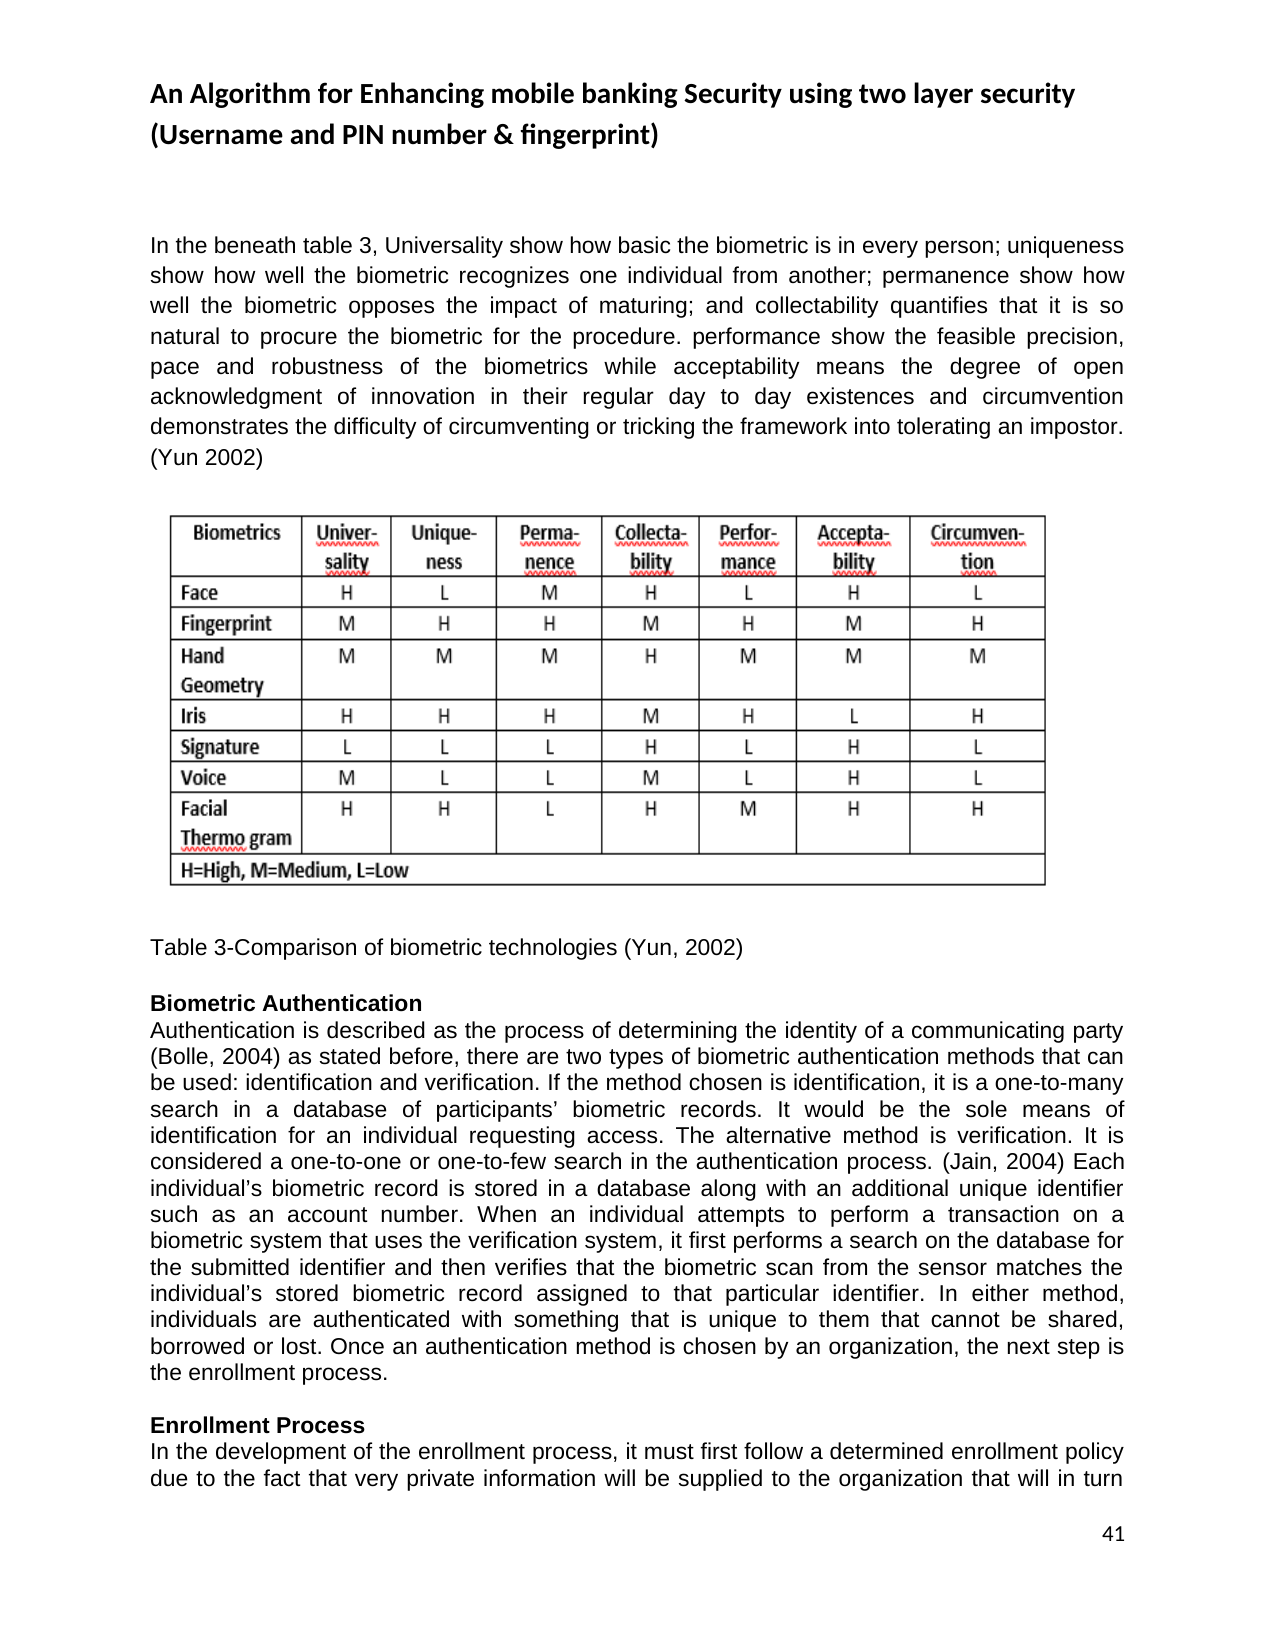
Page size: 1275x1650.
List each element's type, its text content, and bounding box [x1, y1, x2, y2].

text In the beneath table 3, Universality show how basic the biometric is in every person; uniqueness show how well the biometric recognizes one individual from another; permanence show how well the biometric opposes the impact of maturing; and collectability quantifies that it is so natural to procure the biometric for the procedure. performance show the feasible precision, pace and robustness of the biometrics while acceptability means the degree of open acknowledgment of innovation in their regular day to day existences and circumvention demonstrates the difficulty of circumventing or tricking the framework into tolerating an impostor.(Yun 2002) [150, 232, 1125, 470]
text Table 3-Comparison of biometric technologies (Yun, 2002) [150, 934, 1125, 960]
picture [150, 494, 1061, 909]
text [150, 1438, 1125, 1491]
text Authentication is described as the process of determining the identity of a communicating party as stated before, there are two types of biometric authentication methods that can be used: identification and verification. If the method chosen is identification, it is a one-to-many search in a database of participants’ biometric records. It would be the sole means of identification for an individual requesting access. The alternative method is verification. It is considered a one-to-one or one-to-few search in the authentication process. Each individual’s biometric record is stored in a database along with an additional unique identifier such as an account number. When an individual attempts to perform a transaction on a biometric system that uses the verification system, it first performs a search on the database for the submitted identifier and then verifies that the biometric scan from the sensor matches the individual’s stored biometric record assigned to that particular identifier. In either method, individuals are authenticated with something that is unique to them that cannot be shared, borrowed or lost. Once an authentication method is chosen by an organization, the next step is the enrollment process. [150, 1017, 1125, 1386]
text Enrollment Process [150, 1412, 1125, 1438]
text Biometric Authentication [150, 990, 1125, 1017]
